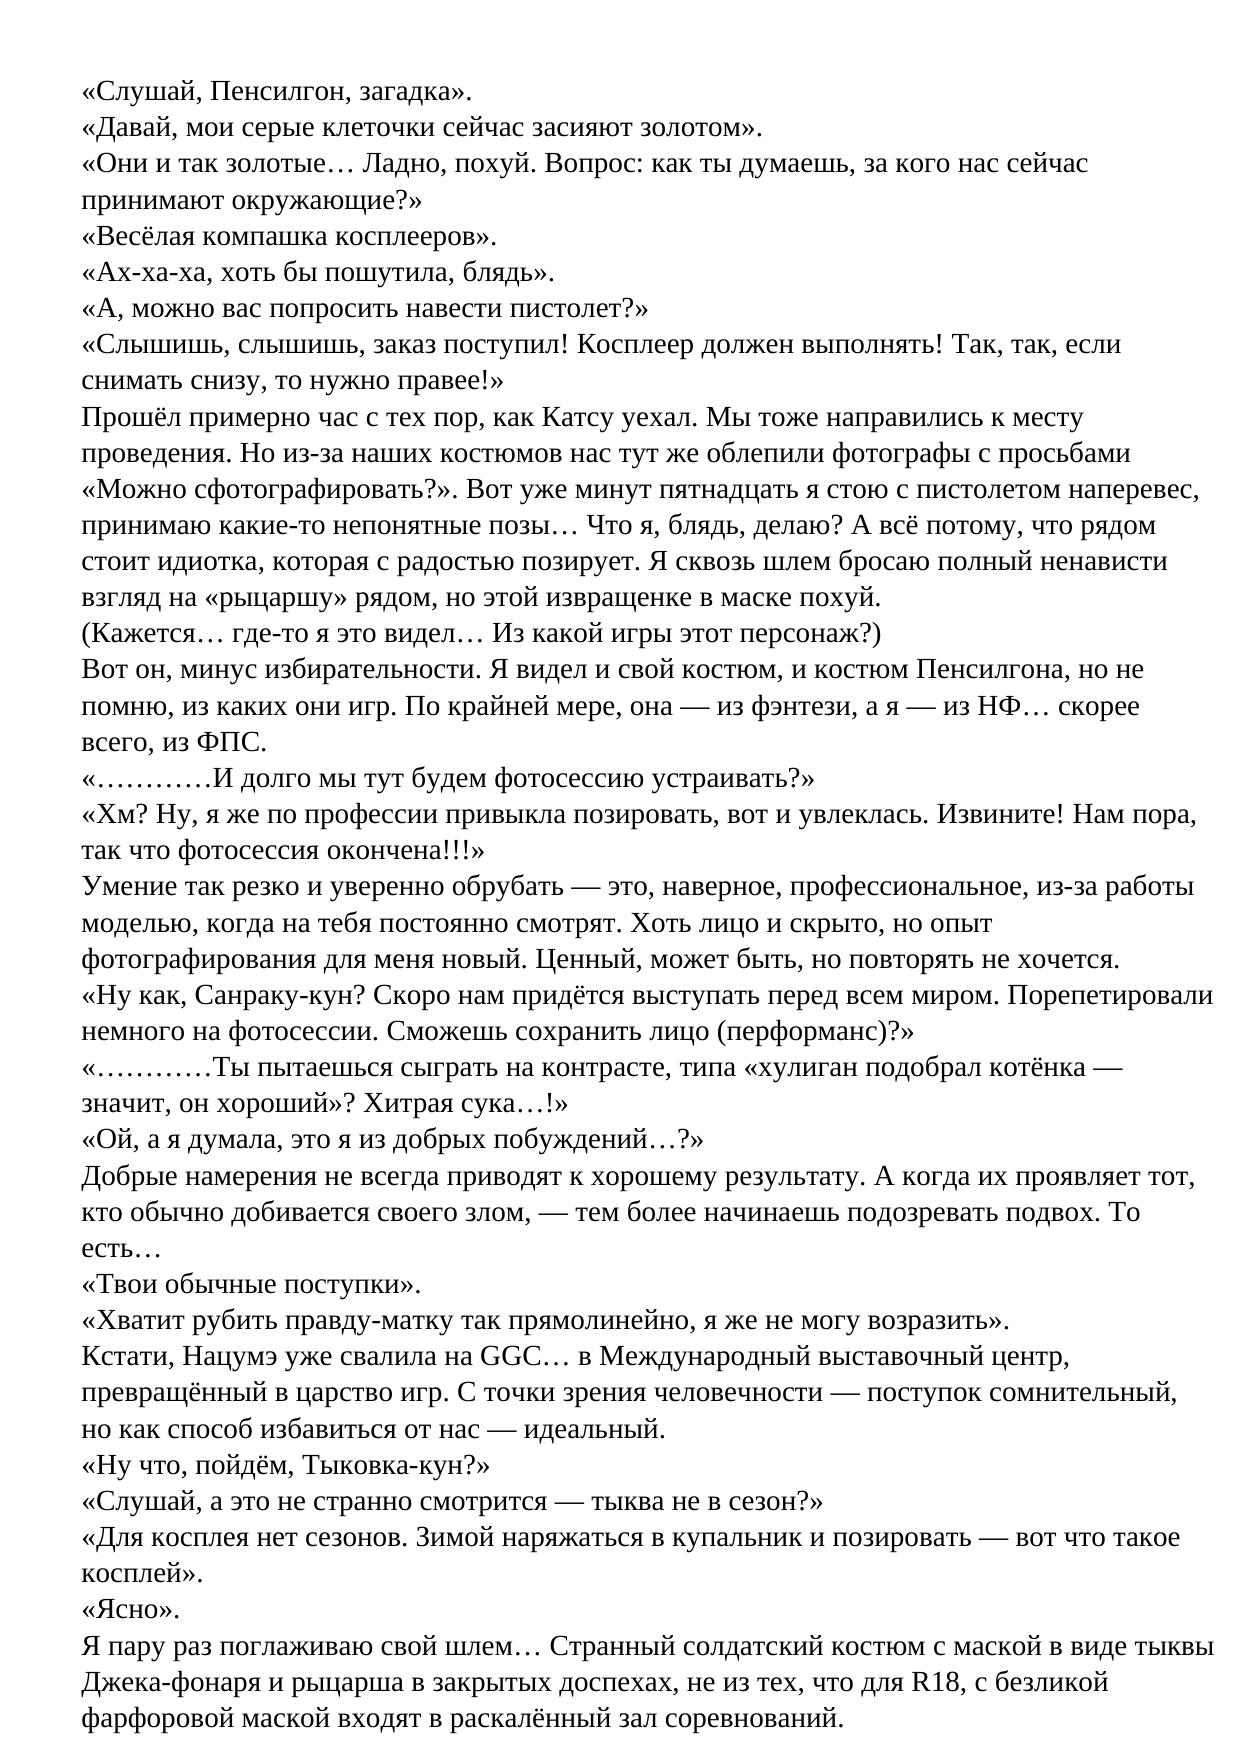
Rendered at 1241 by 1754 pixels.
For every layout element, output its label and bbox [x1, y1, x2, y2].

text [81, 37, 1215, 1733]
